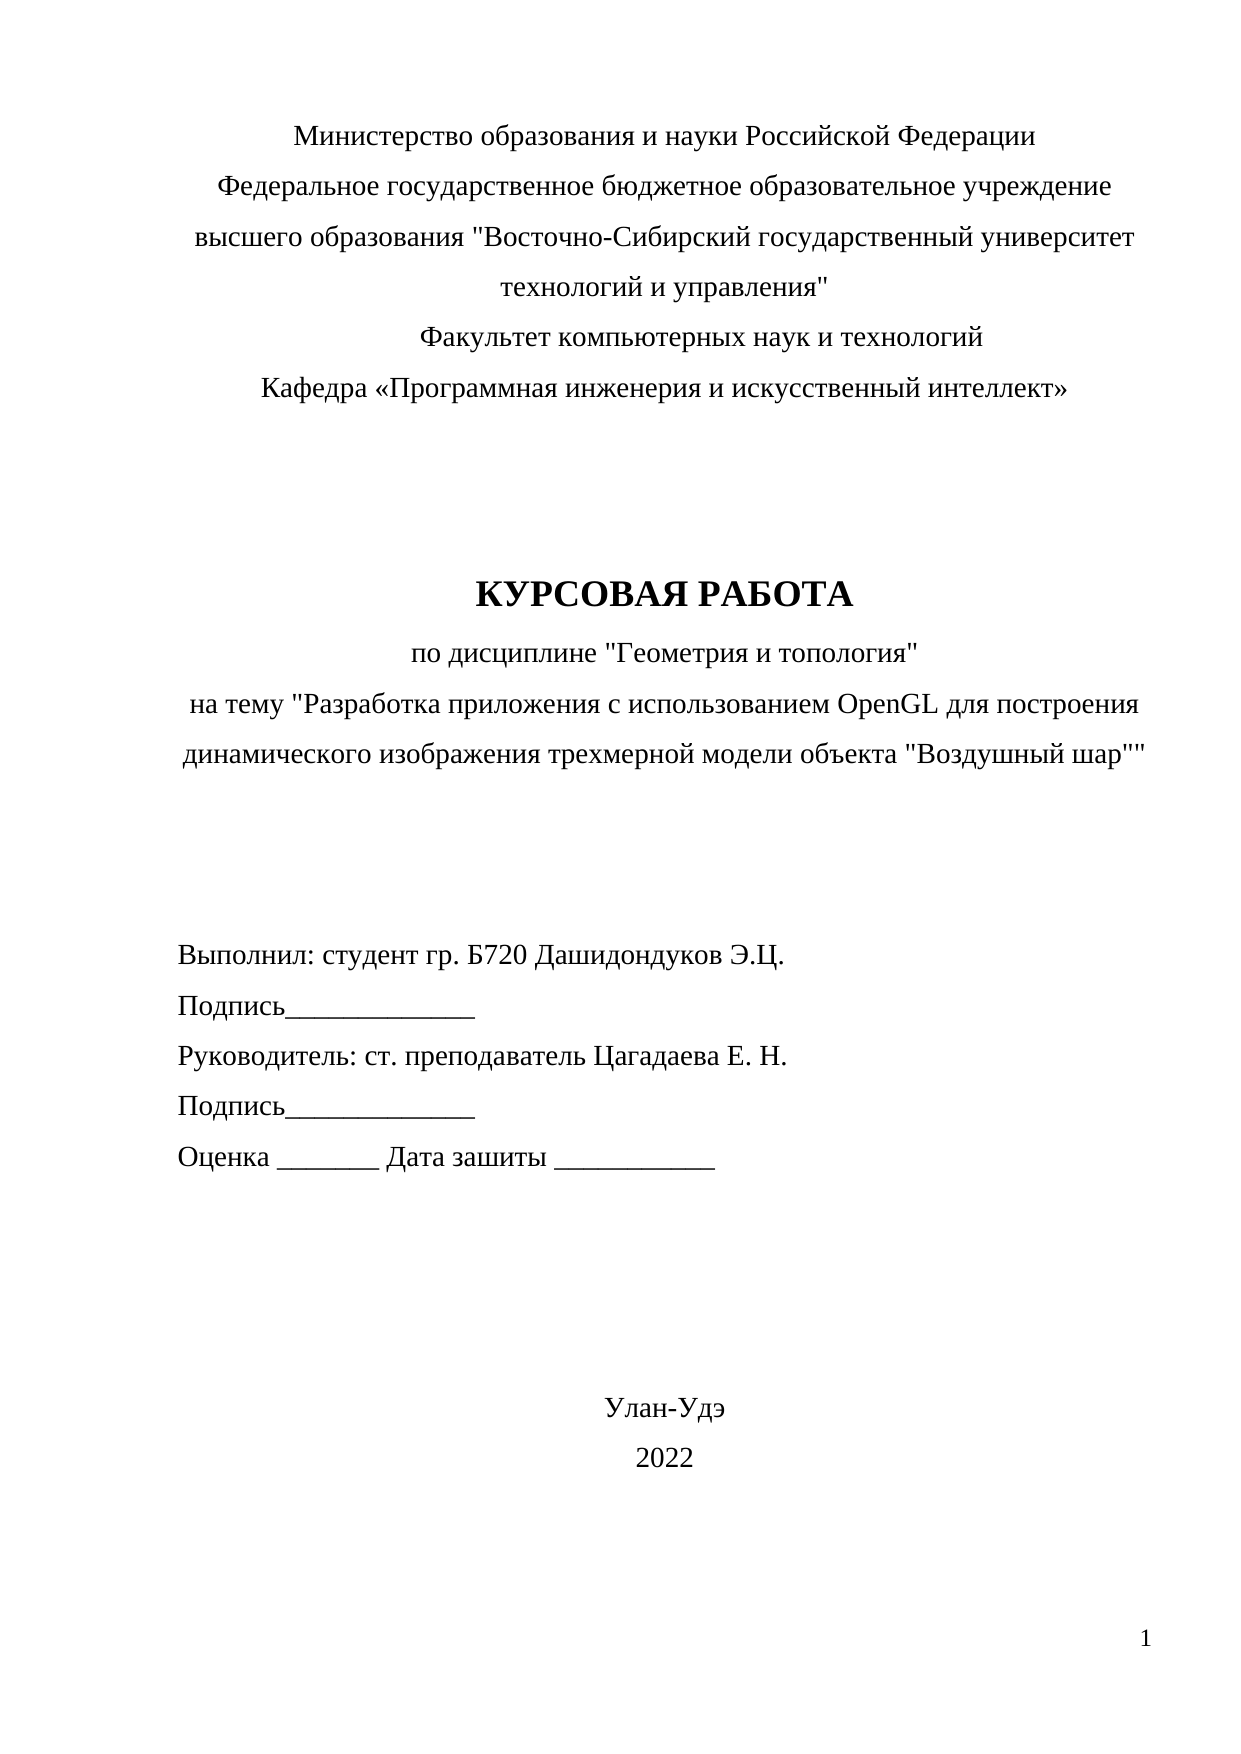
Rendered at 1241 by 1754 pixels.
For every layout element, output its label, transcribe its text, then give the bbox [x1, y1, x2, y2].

text Подпись_____________ [177, 1088, 1152, 1122]
text Кафедра «Программная инженерия и искусственный интеллект» [177, 370, 1152, 403]
title Федеральное государственное бюджетное образовательное учреждение высшего образования "Восточно-Сибирский государственный университет технологий и управления" [177, 168, 1152, 303]
text Факультет компьютерных наук и технологий [177, 319, 1152, 353]
text Подпись_____________ [177, 988, 1152, 1021]
text Курсовая работа [177, 571, 1152, 614]
text Улан-Удэ [177, 1390, 1152, 1424]
text Руководитель: ст. преподаватель Цагадаева Е. Н. [177, 1038, 1152, 1072]
text на тему "Разработка приложения с использованием OpenGL для построения динамического изображения трехмерной модели объекта "Воздушный шар"" [177, 686, 1152, 770]
text Выполнил: студент гр. Б720 Дашидондуков Э.Ц. [177, 937, 1152, 971]
title Министерство образования и науки Российской Федерации [177, 118, 1152, 152]
text 2022 [177, 1441, 1152, 1474]
text Оценка _______ Дата зашиты ___________ [177, 1139, 1152, 1172]
text по дисциплине "Геометрия и топология" [177, 636, 1152, 669]
